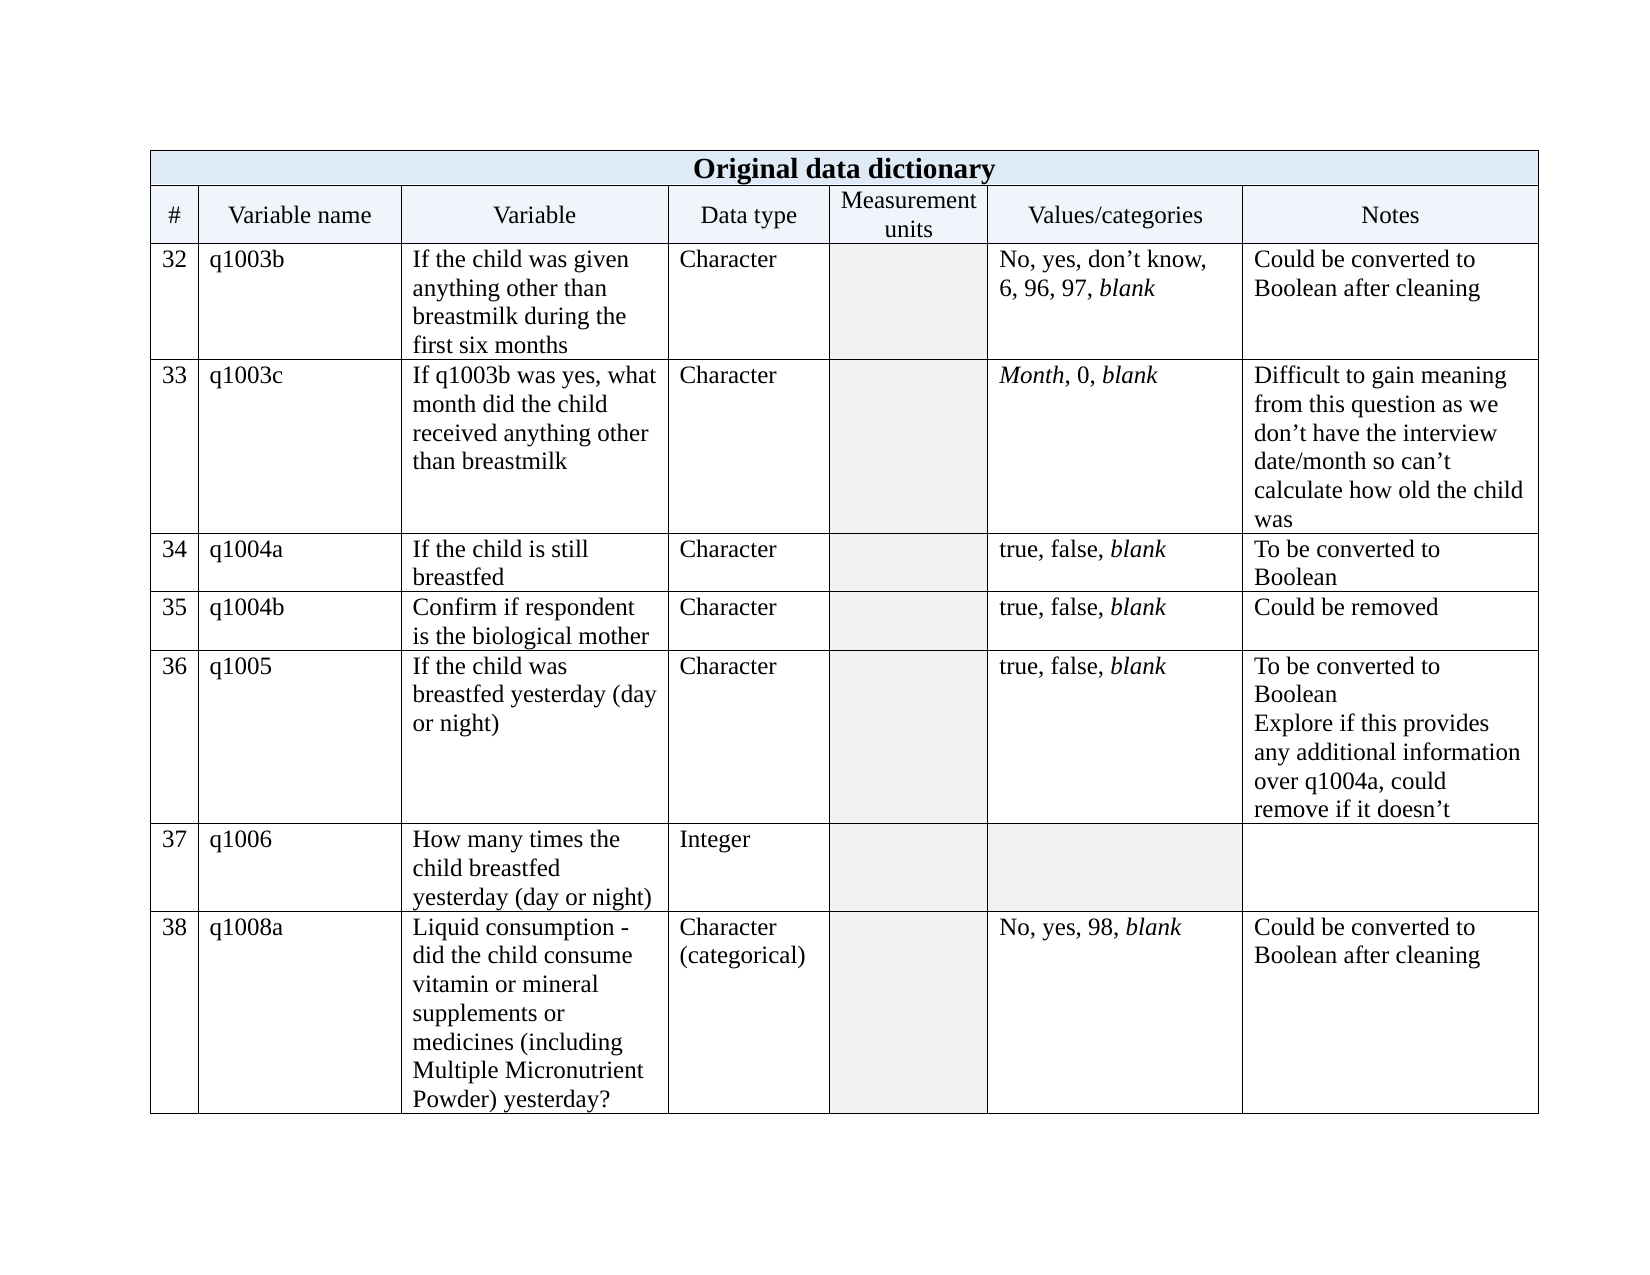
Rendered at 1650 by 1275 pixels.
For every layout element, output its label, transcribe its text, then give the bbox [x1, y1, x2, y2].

table_cell No, yes, don’t know, 6, 96, 97, blank [988, 244, 1242, 359]
table_cell Month, 0, blank [988, 360, 1242, 533]
table_cell Notes [1243, 186, 1538, 243]
table_cell q1006 [199, 824, 401, 911]
table_cell If the child was breastfed yesterday (day or night) [402, 651, 668, 823]
table_cell q1004a [199, 534, 401, 591]
table_cell Variable name [199, 186, 401, 243]
table_cell Could be removed [1243, 592, 1538, 650]
table_cell true, false, blank [988, 592, 1242, 650]
table_cell [830, 824, 987, 911]
table_cell To be converted to Boolean [1243, 534, 1538, 591]
table_cell If the child was given anything other than breastmilk during the first six months [402, 244, 668, 359]
table_cell [830, 651, 987, 823]
table_cell Character [669, 360, 829, 533]
table_cell Confirm if respondent is the biological mother [402, 592, 668, 650]
table_cell Character (categorical) [669, 912, 829, 1113]
table_cell Integer [669, 824, 829, 911]
table_cell 36 [151, 651, 198, 823]
table_header Original data dictionary [151, 151, 1538, 184]
table_cell Liquid consumption - did the child consume vitamin or mineral supplements or medicines (including Multiple Micronutrient Powder) yesterday? [402, 912, 668, 1113]
table_cell How many times the child breastfed yesterday (day or night) [402, 824, 668, 911]
table_cell Character [669, 651, 829, 823]
table_cell [988, 824, 1242, 911]
table_cell [1243, 824, 1538, 911]
table_cell Character [669, 244, 829, 359]
table_cell q1003b [199, 244, 401, 359]
table_cell 35 [151, 592, 198, 650]
table_cell q1003c [199, 360, 401, 533]
table_cell If q1003b was yes, what month did the child received anything other than breastmilk [402, 360, 668, 533]
table_cell To be converted to Boolean Explore if this provides any additional information over q1004a, could remove if it doesn’t [1243, 651, 1538, 823]
table_cell q1005 [199, 651, 401, 823]
table_cell Character [669, 534, 829, 591]
table_cell [830, 912, 987, 1113]
table_cell [830, 592, 987, 650]
table_cell q1008a [199, 912, 401, 1113]
table_cell true, false, blank [988, 651, 1242, 823]
table_cell 32 [151, 244, 198, 359]
table_cell [830, 244, 987, 359]
table_cell Values/categories [988, 186, 1242, 243]
table_cell Variable [402, 186, 668, 243]
table_cell q1004b [199, 592, 401, 650]
table_cell If the child is still breastfed [402, 534, 668, 591]
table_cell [1243, 912, 1538, 1113]
table_cell Data type [669, 186, 829, 243]
table_cell 38 [151, 912, 198, 1113]
table_cell Difficult to gain meaning from this question as we don’t have the interview date/month so can’t calculate how old the child was [1243, 360, 1538, 533]
table_cell Measurement units [830, 186, 987, 243]
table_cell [1243, 244, 1538, 359]
table_cell Character [669, 592, 829, 650]
table_cell 37 [151, 824, 198, 911]
table_cell No, yes, 98, blank [988, 912, 1242, 1113]
table_cell # [151, 186, 198, 243]
table_cell true, false, blank [988, 534, 1242, 591]
table_cell 33 [151, 360, 198, 533]
table_cell [830, 360, 987, 533]
table_cell [830, 534, 987, 591]
table_cell 34 [151, 534, 198, 591]
